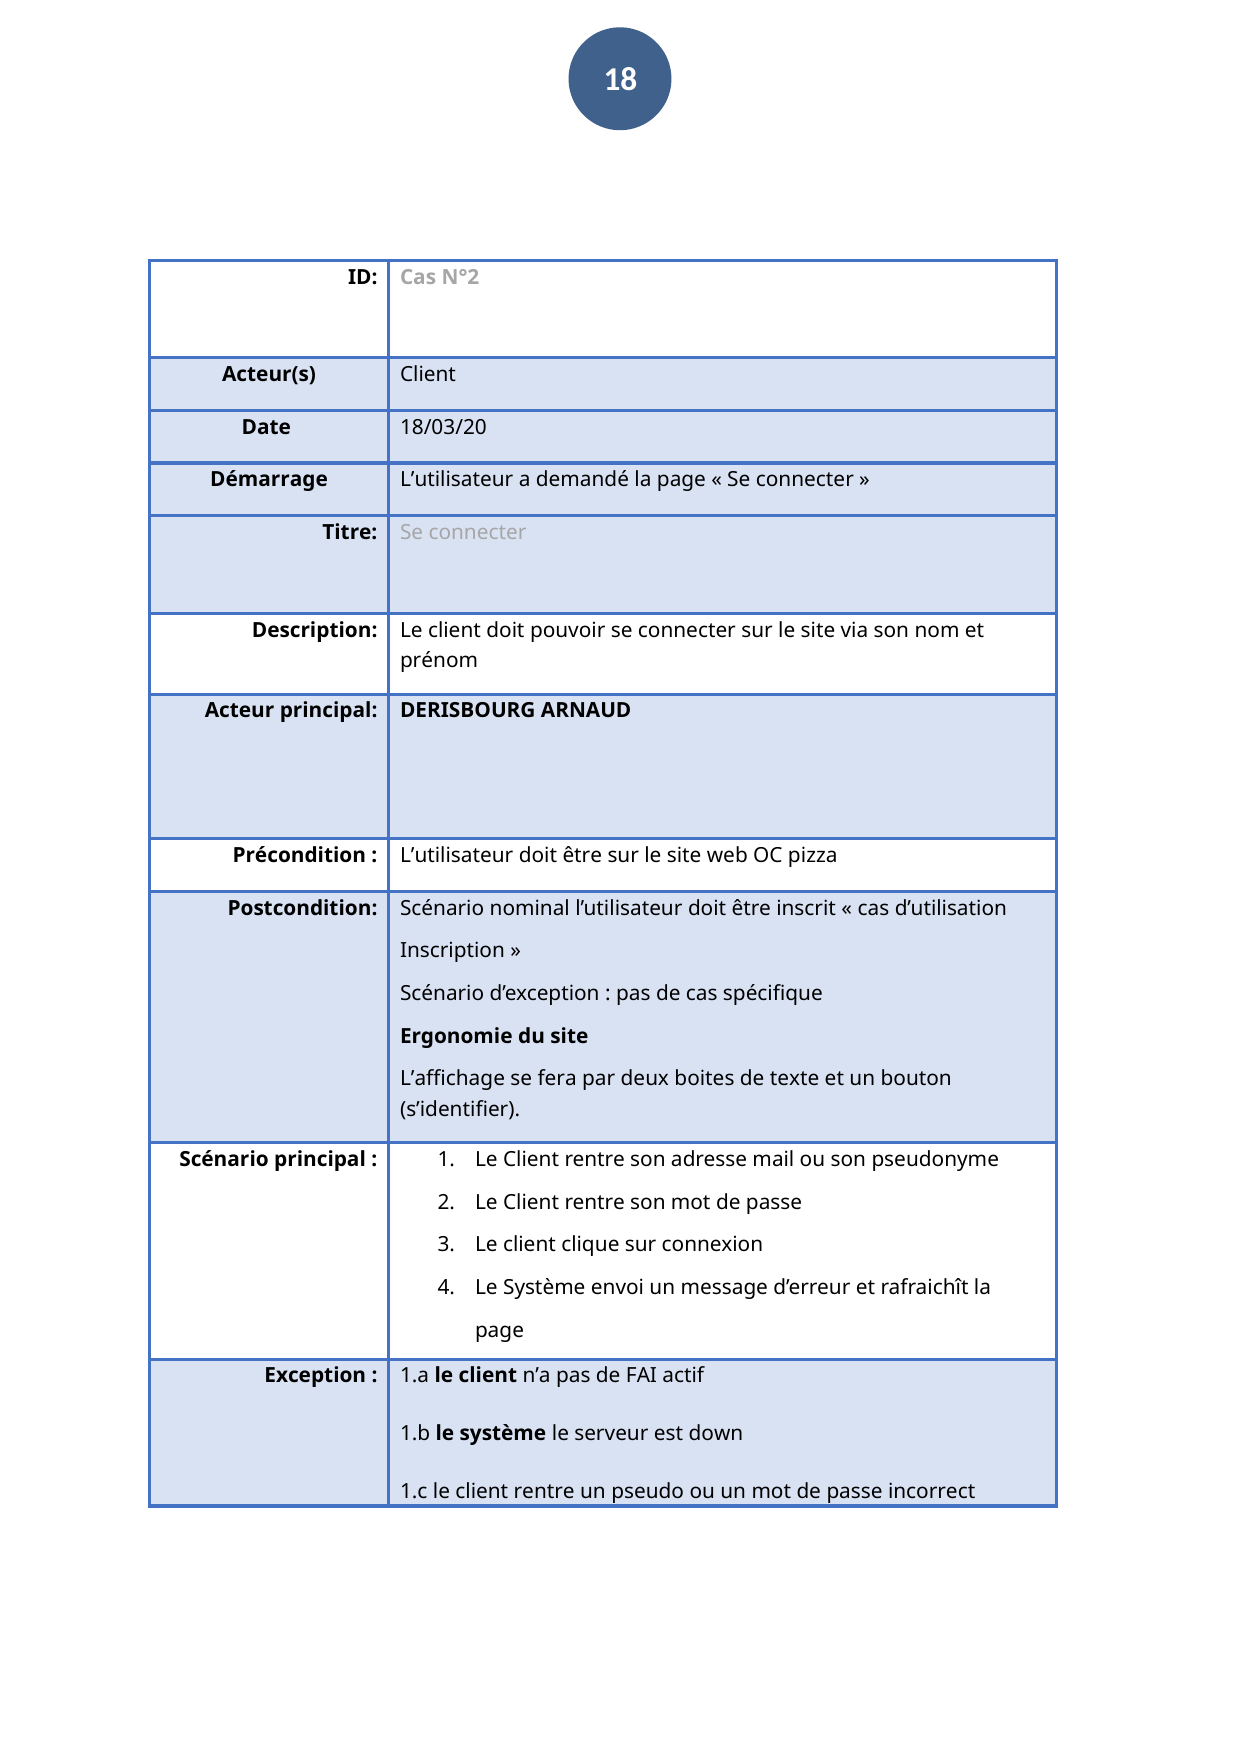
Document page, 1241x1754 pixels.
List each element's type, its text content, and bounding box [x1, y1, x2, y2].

table_cell Le Client rentre son adresse mail ou son pseudonyme Le Client rentre son mot de passe Le client clique sur connexion Le Système envoi un message d’erreur et rafraichît la page [390, 1144, 1055, 1357]
table_cell Description: [151, 615, 387, 692]
table_cell Le client doit pouvoir se connecter sur le site via son nom et prénom [390, 615, 1055, 692]
table_cell Se connecter [390, 517, 1055, 612]
table_cell Titre: [151, 517, 387, 612]
table_cell Démarrage [151, 465, 387, 514]
table_cell Acteur(s) [151, 359, 387, 409]
table_cell 1.a le client n’a pas de FAI actif 1.b le système le serveur est down 1.c le client rentre un pseudo ou un mot de passe incorrect [390, 1361, 1055, 1504]
table_cell 18/03/20 [390, 412, 1055, 461]
table_cell Postcondition: [151, 893, 387, 1141]
table_cell L’utilisateur doit être sur le site web OC pizza [390, 840, 1055, 890]
table_cell Date [151, 412, 387, 461]
table_cell Scénario principal : [151, 1144, 387, 1357]
table_cell Précondition : [151, 840, 387, 890]
table_cell Scénario nominal l’utilisateur doit être inscrit « cas d’utilisation Inscription » Scénario d’exception : pas de cas spécifique Ergonomie du site L’affichage se fera par deux boites de texte et un bouton (s’identifier). [390, 893, 1055, 1141]
table_cell Acteur principal: [151, 696, 387, 837]
table_cell DERISBOURG ARNAUD [390, 696, 1055, 837]
table_cell Exception : [151, 1361, 387, 1504]
table_header ID: [151, 262, 387, 356]
table_cell L’utilisateur a demandé la page « Se connecter » [390, 465, 1055, 514]
table_cell Client [390, 359, 1055, 409]
table_header Cas N°2 [390, 262, 1055, 356]
